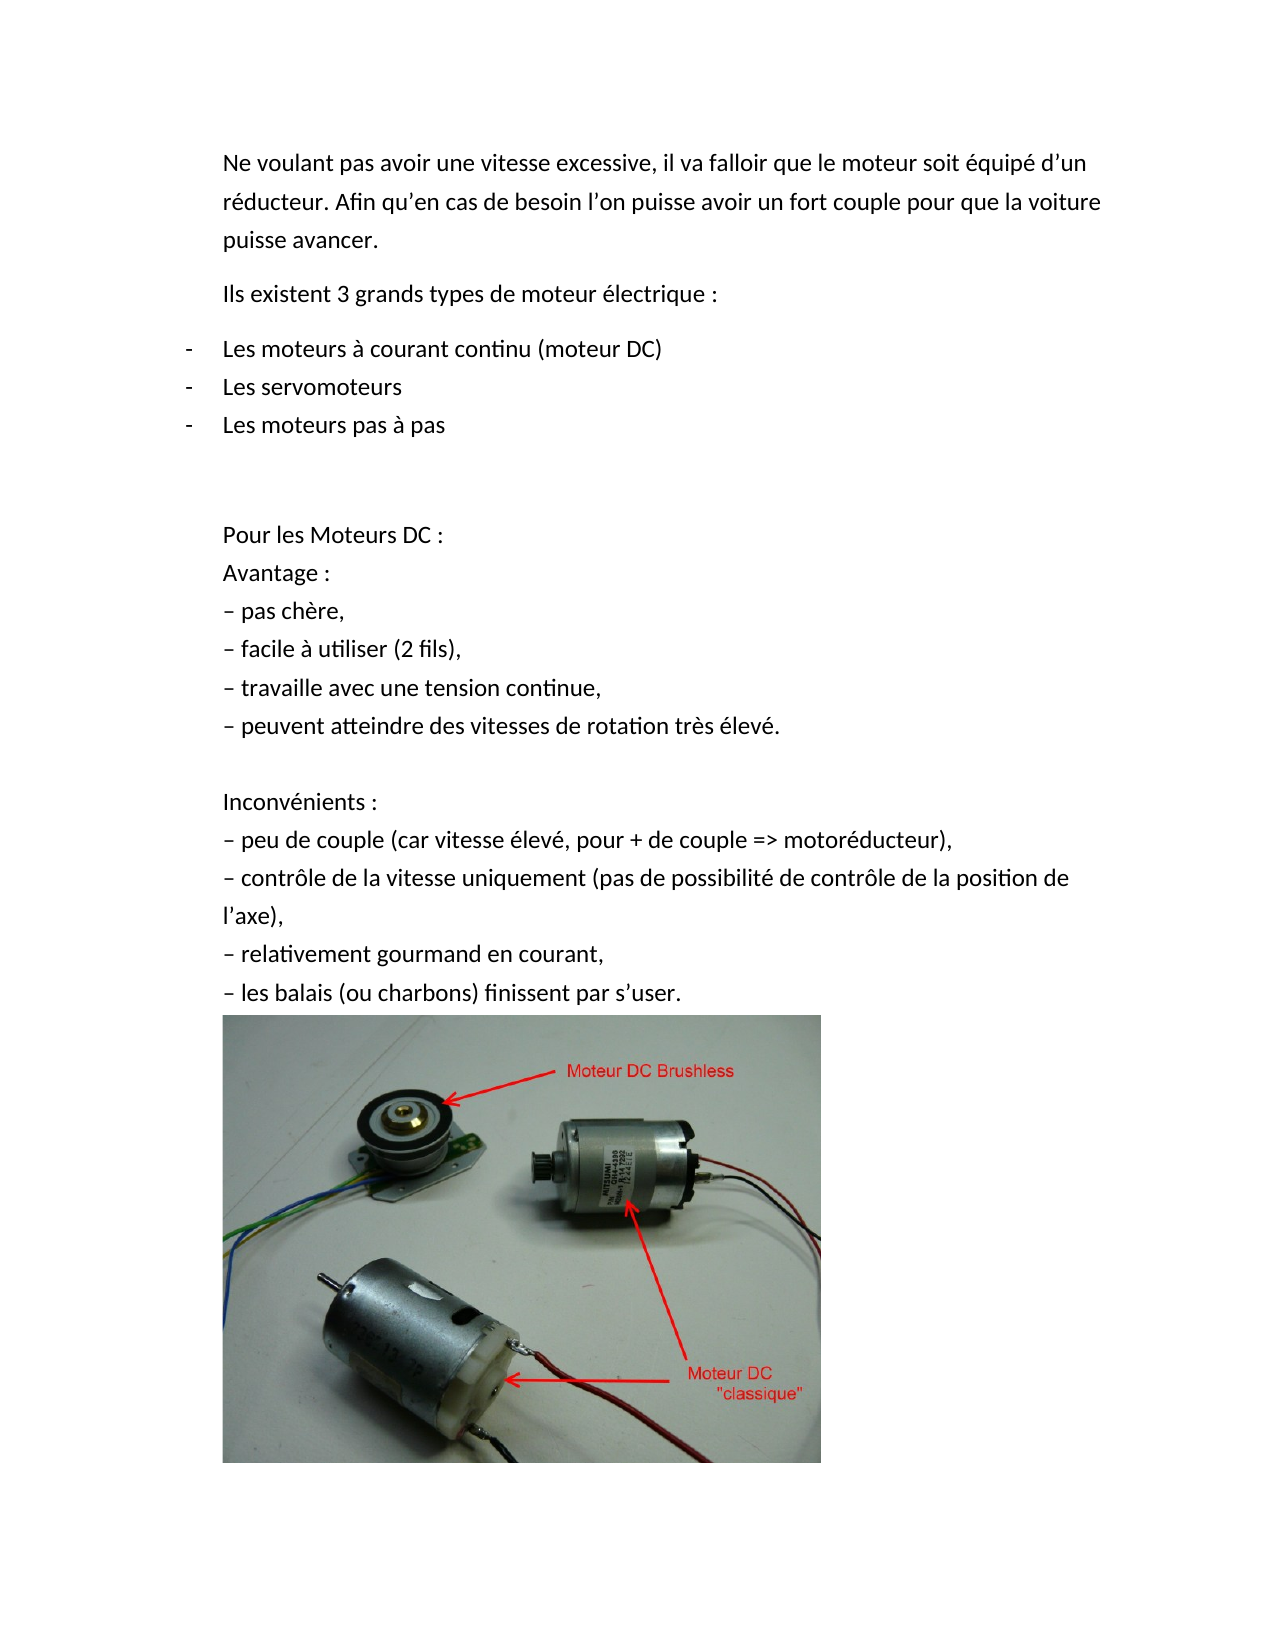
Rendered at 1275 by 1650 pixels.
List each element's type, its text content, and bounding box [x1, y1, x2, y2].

list Pour les Moteurs DC : [223, 519, 1127, 550]
list – les balais (ou charbons) finissent par s’user. [223, 977, 1127, 1007]
list – pas chère, [223, 596, 1127, 626]
list – relativement gourmand en courant, [223, 939, 1127, 969]
text Ils existent 3 grands types de moteur électrique : [223, 279, 1127, 309]
text Ne voulant pas avoir une vitesse excessive, il va falloir que le moteur soit équipé d’un réducteur. Afin qu’en cas de besoin l’on puisse avoir un fort couple pour que la voiture puisse avancer. [223, 148, 1127, 254]
list Les moteurs à courant continu (moteur DC) [185, 333, 1127, 364]
list – peuvent atteindre des vitesses de rotation très élevé. [223, 710, 1127, 740]
list – peu de couple (car vitesse élevé, pour + de couple => motoréducteur), [223, 824, 1127, 855]
list Avantage : [223, 557, 1127, 588]
list – contrôle de la vitesse uniquement (pas de possibilité de contrôle de la position de l’axe), [223, 862, 1127, 931]
list Les moteurs pas à pas [185, 410, 1127, 440]
list Inconvénients : [223, 786, 1127, 817]
list – facile à utiliser (2 fils), [223, 634, 1127, 664]
list Les servomoteurs [185, 372, 1127, 402]
picture [222, 1015, 821, 1463]
list – travaille avec une tension continue, [223, 672, 1127, 702]
